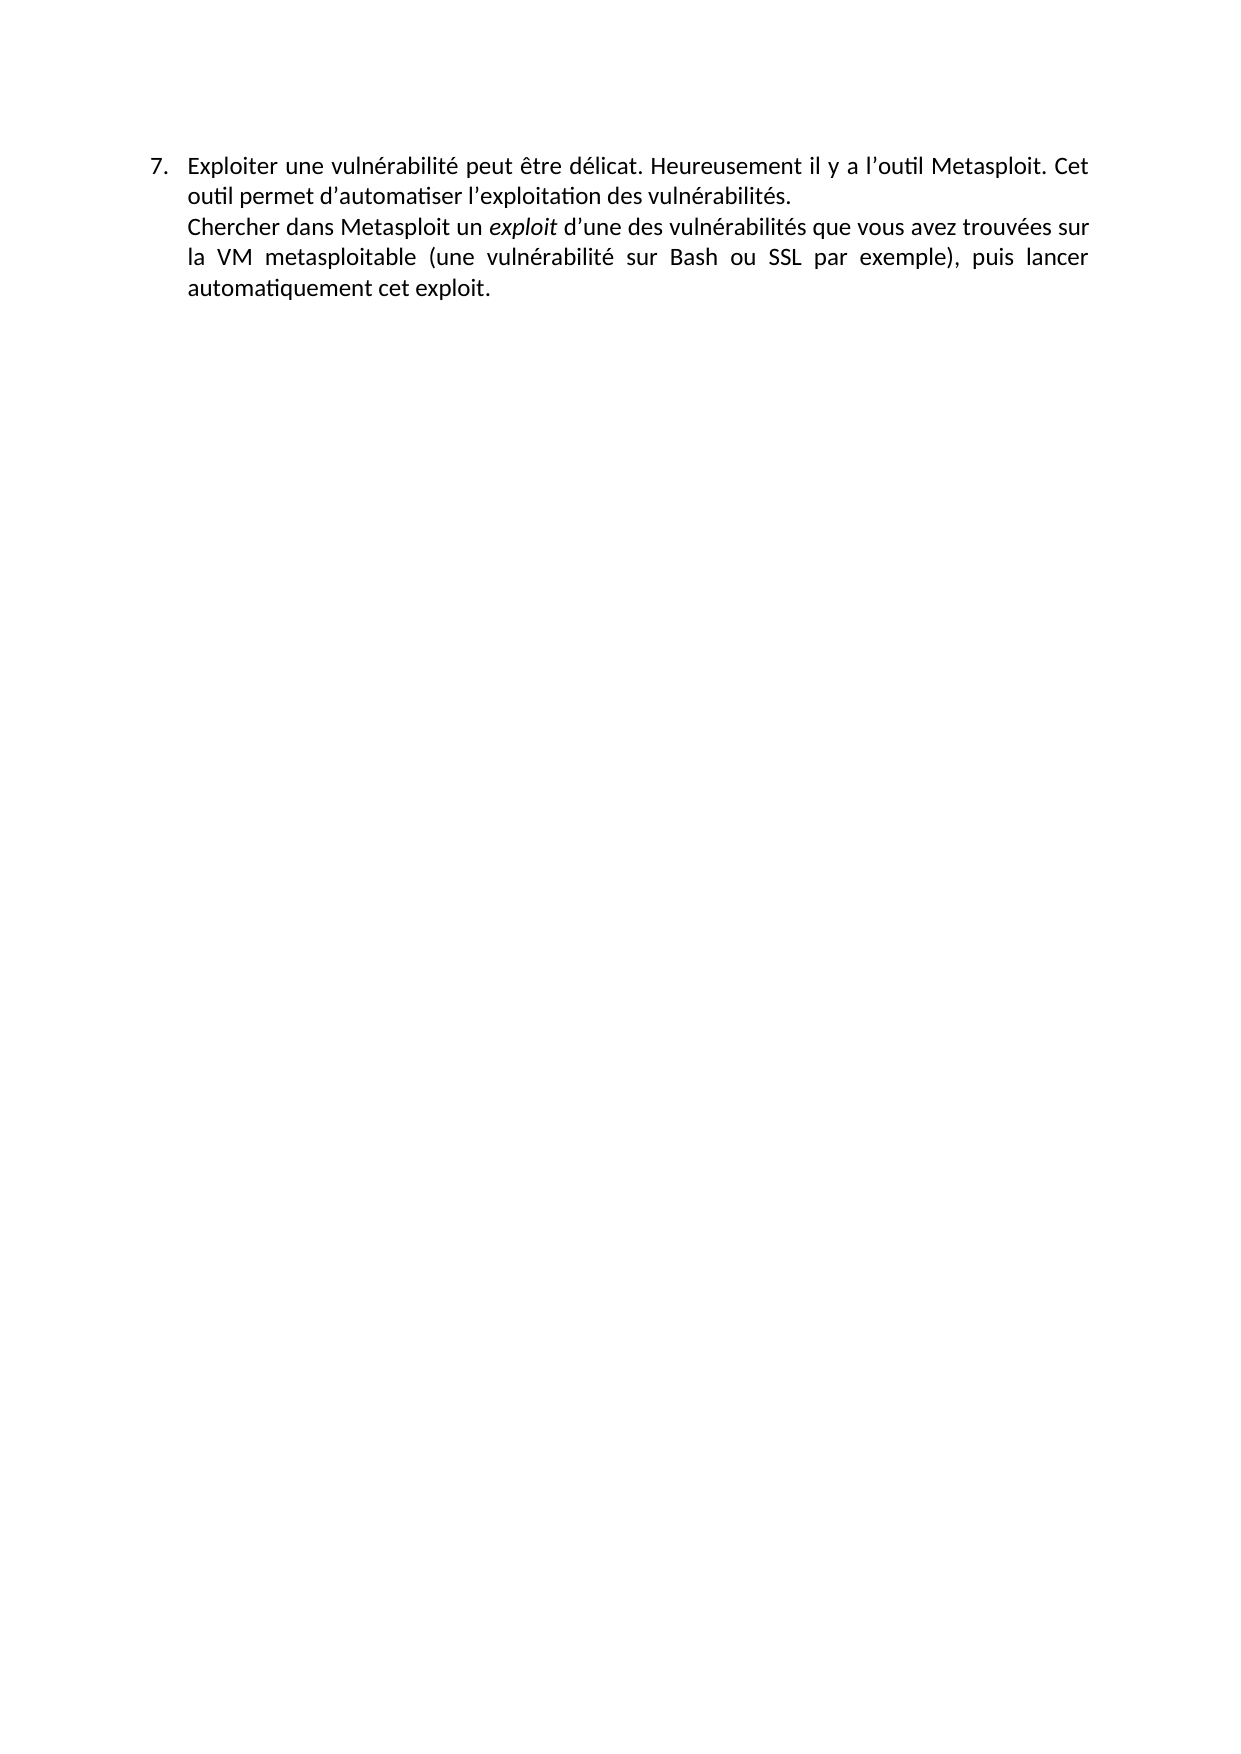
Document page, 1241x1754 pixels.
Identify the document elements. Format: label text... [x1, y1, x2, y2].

list Exploiter une vulnérabilité peut être délicat. Heureusement il y a l’outil Metasploit. Cet outil permet d’automatiser l’exploitation des vulnérabilités. [150, 150, 1090, 211]
text Chercher dans Metasploit un exploit d’une des vulnérabilités que vous avez trouvées sur la VM metasploitable (une vulnérabilité sur Bash ou SSL par exemple), puis lancer automatiquement cet exploit. [187, 211, 1090, 303]
